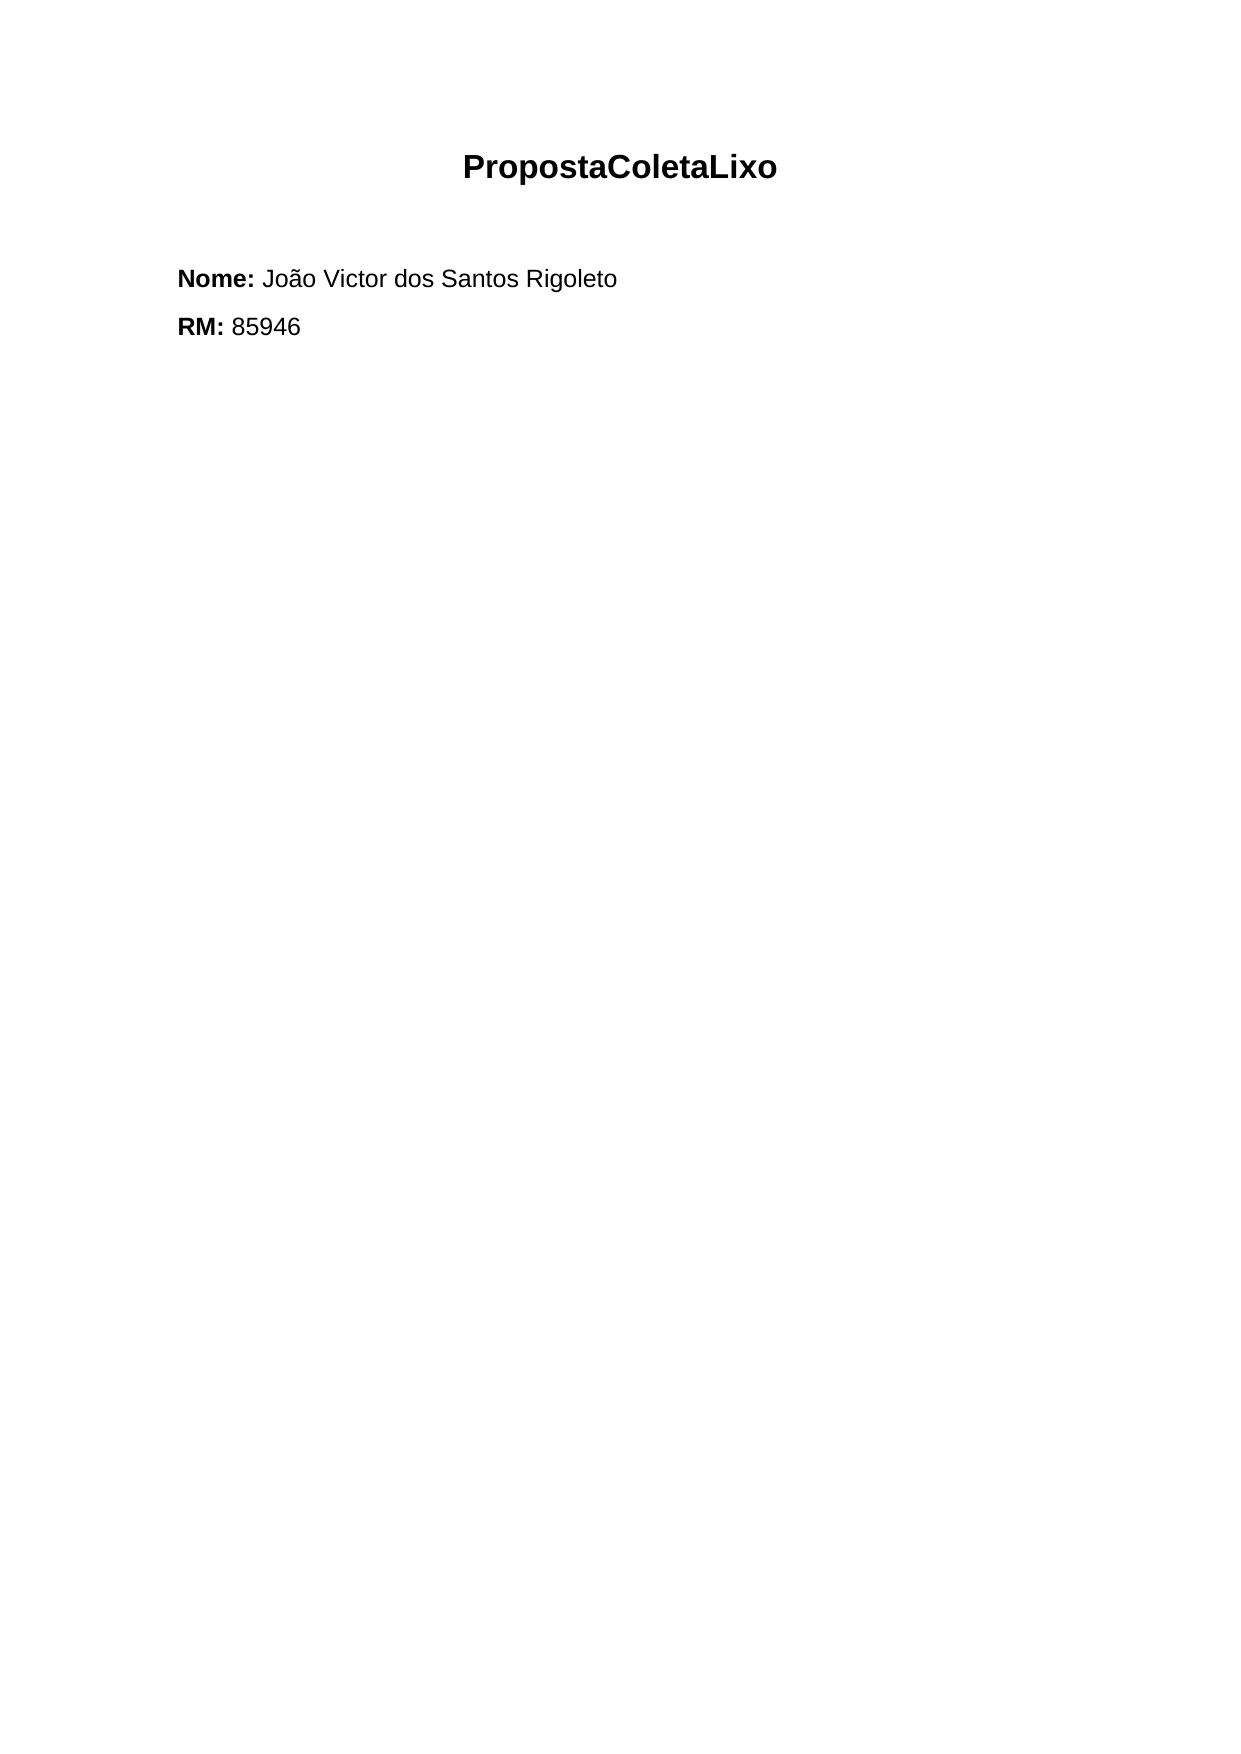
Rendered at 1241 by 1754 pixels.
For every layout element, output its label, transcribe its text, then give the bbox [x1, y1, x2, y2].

text PropostaColetaLixo [177, 148, 1063, 186]
text Nome: João Victor dos Santos Rigoleto [177, 264, 1063, 293]
text RM: 85946 [177, 312, 1063, 340]
